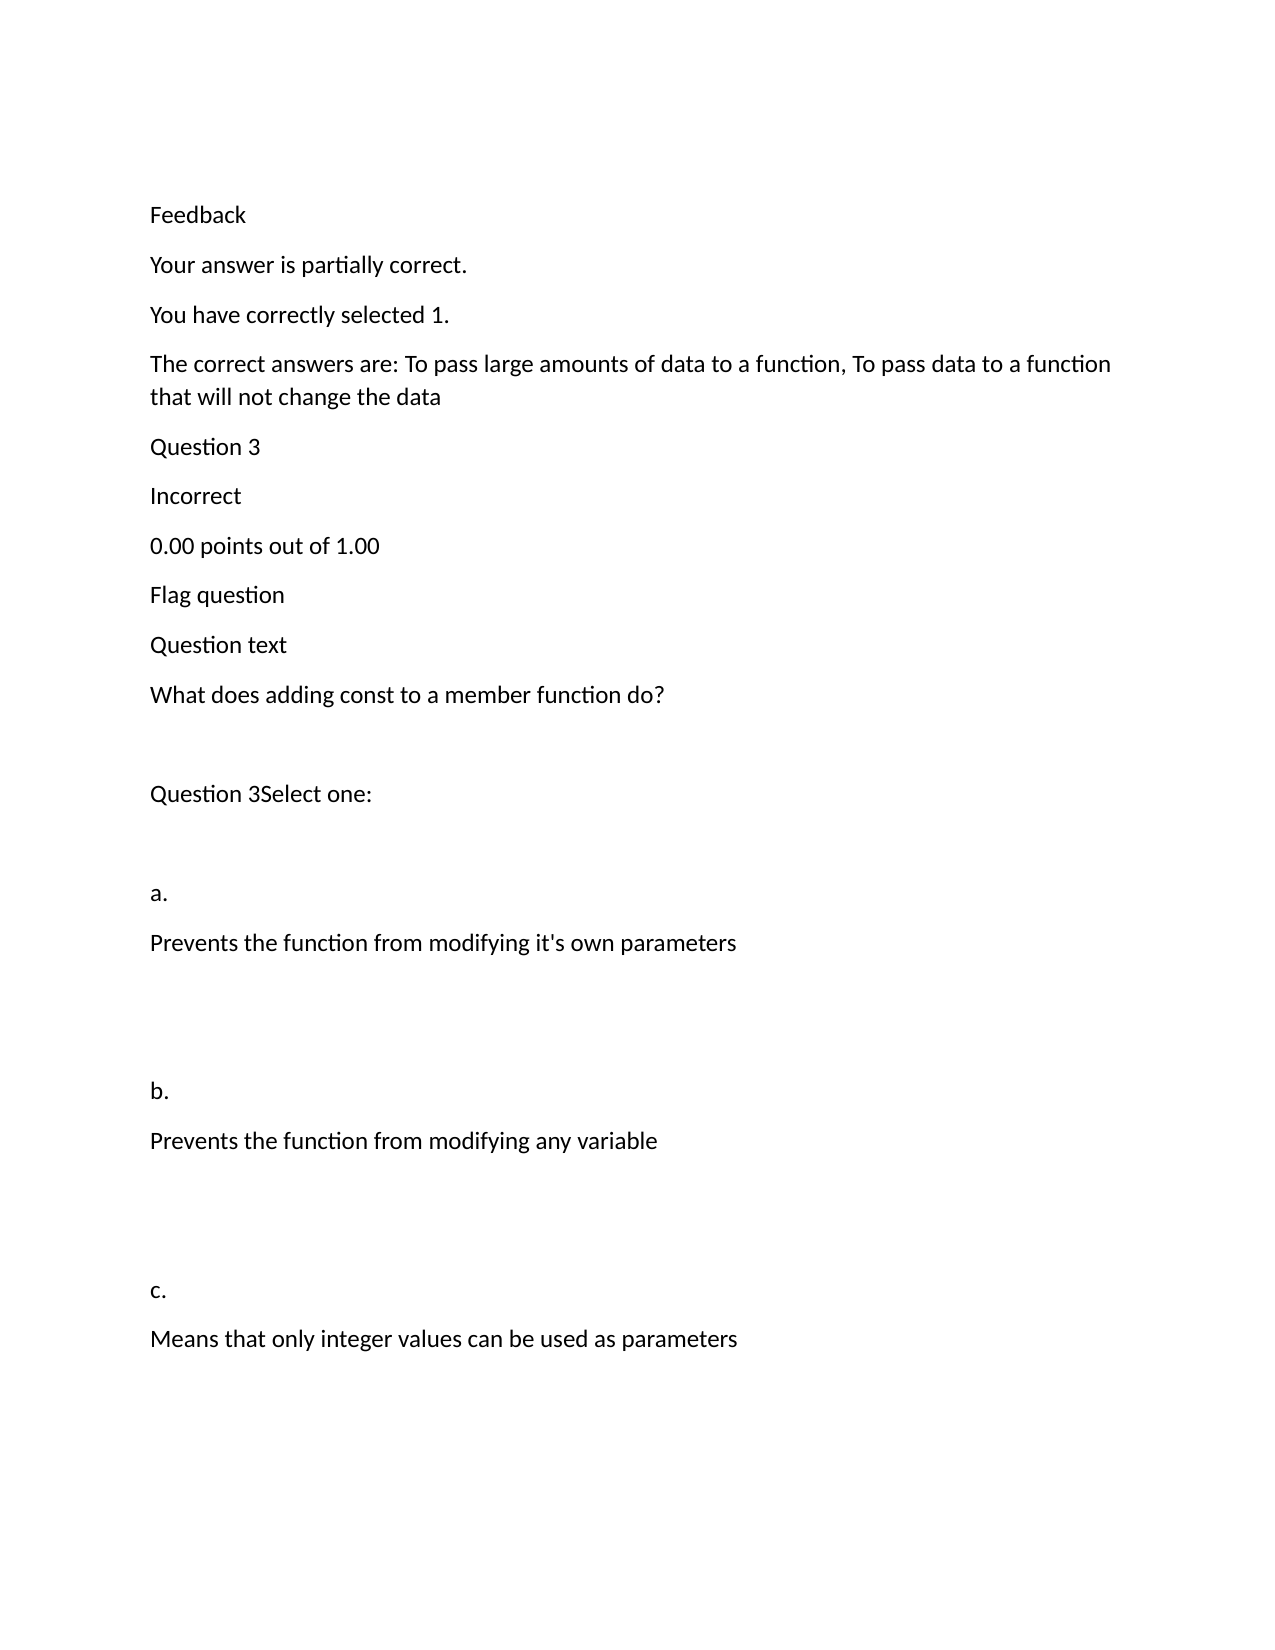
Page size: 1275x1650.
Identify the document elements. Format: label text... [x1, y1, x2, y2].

text c. [150, 1274, 1125, 1304]
text a. [150, 877, 1125, 908]
text Prevents the function from modifying it's own parameters [150, 927, 1125, 957]
text Question 3Select one: [150, 778, 1125, 808]
text b. [150, 1075, 1125, 1106]
text 0.00 points out of 1.00 [150, 530, 1125, 561]
text Feedback [150, 199, 1125, 230]
text Question 3 [150, 431, 1125, 461]
text The correct answers are: To pass large amounts of data to a function, To pass data to a function that will not change the data [150, 348, 1125, 412]
text What does adding const to a member function do? [150, 679, 1125, 709]
text You have correctly selected 1. [150, 299, 1125, 329]
text Flag question [150, 579, 1125, 610]
text Means that only integer values can be used as parameters [150, 1323, 1125, 1354]
text Incorrect [150, 480, 1125, 511]
text Prevents the function from modifying any variable [150, 1125, 1125, 1156]
text Your answer is partially correct. [150, 249, 1125, 280]
text Question text [150, 629, 1125, 660]
